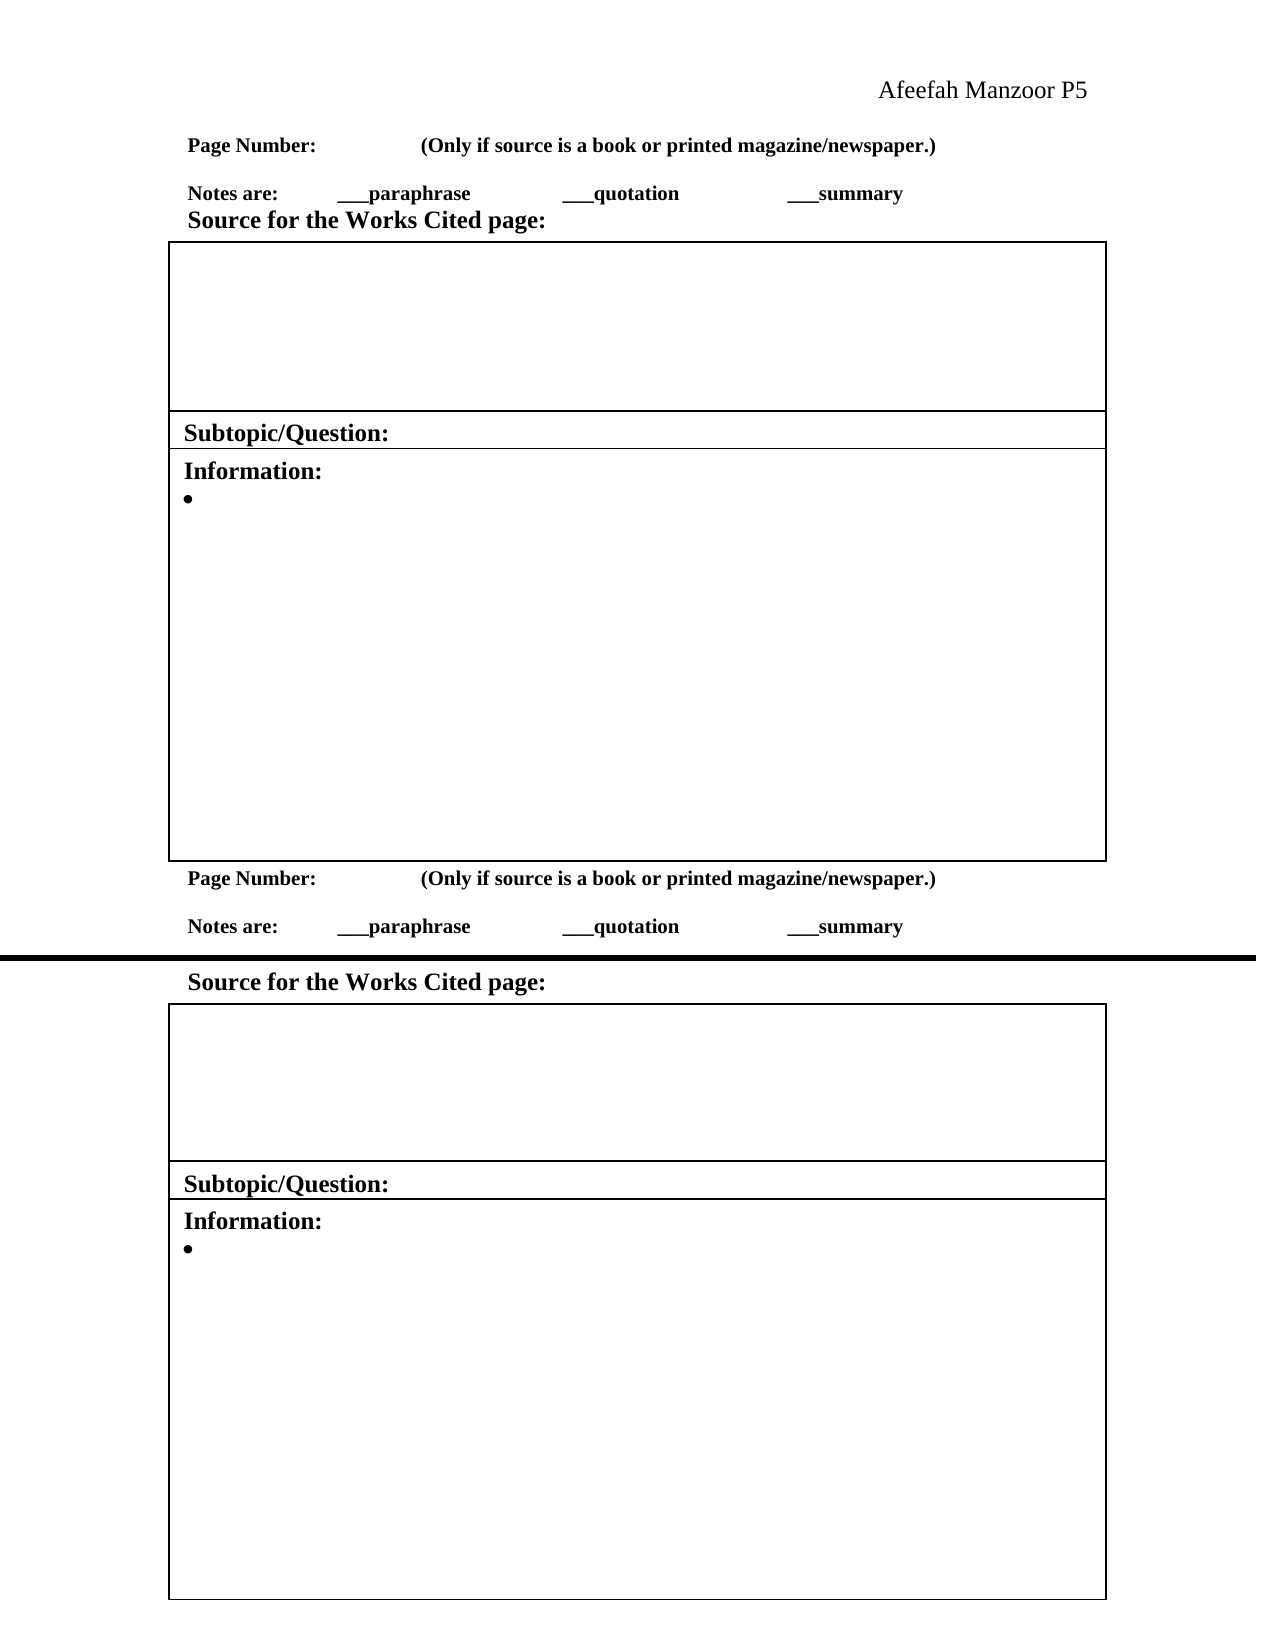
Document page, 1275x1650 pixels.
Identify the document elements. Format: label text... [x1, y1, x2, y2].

text Page Number: (Only if source is a book or printed magazine/newspaper.) [187, 866, 1087, 890]
text Source for the Works Cited page: [187, 205, 1087, 233]
text Notes are: ___paraphrase ___quotation ___summary [187, 914, 1087, 938]
text Source for the Works Cited page: [187, 967, 1087, 996]
text Page Number: (Only if source is a book or printed magazine/newspaper.) [187, 132, 1087, 157]
text Notes are: ___paraphrase ___quotation ___summary [187, 181, 1087, 205]
